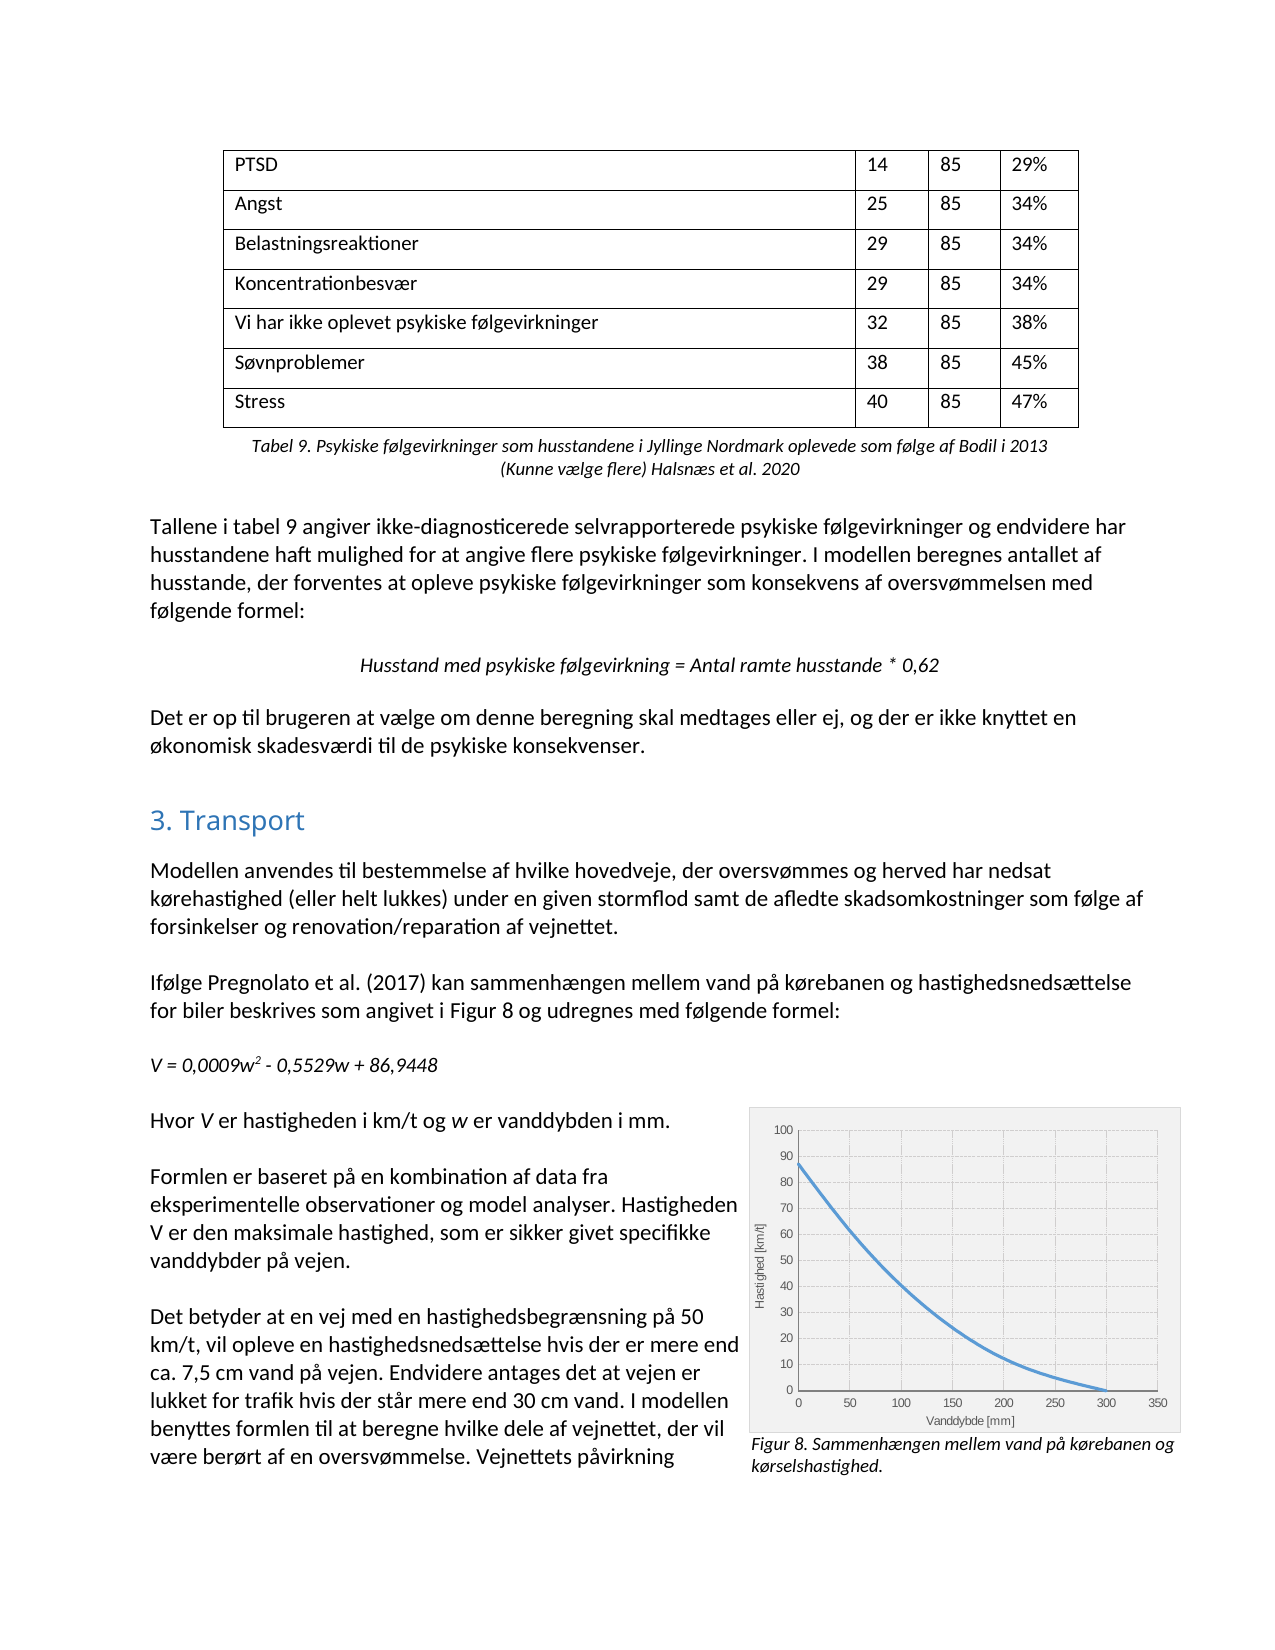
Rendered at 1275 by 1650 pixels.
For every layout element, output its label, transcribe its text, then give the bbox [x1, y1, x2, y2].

table_cell 85 [929, 349, 1000, 387]
table_cell Stress [224, 389, 855, 427]
table_cell 29 [856, 270, 928, 308]
table_cell 45% [1001, 349, 1078, 387]
text Modellen anvendes til bestemmelse af hvilke hovedveje, der oversvømmes og herved har nedsat kørehastighed (eller helt lukkes) under en given stormflod samt de afledte skadsomkostninger som følge af forsinkelser og renovation/reparation af vejnettet. [150, 856, 1152, 940]
text Tallene i tabel 9 angiver ikke-diagnosticerede selvrapporterede psykiske følgevirkninger og endvidere har husstandene haft mulighed for at angive flere psykiske følgevirkninger. I modellen beregnes antallet af husstande, der forventes at opleve psykiske følgevirkninger som konsekvens af oversvømmelsen med følgende formel: [150, 512, 1152, 624]
table_cell Angst [224, 191, 855, 229]
text Formlen er baseret på en kombination af data fra eksperimentelle observationer og model analyser. Hastigheden V er den maksimale hastighed, som er sikker givet specifikke vanddybder på vejen. [150, 1162, 749, 1274]
table_cell 85 [929, 309, 1000, 348]
table_cell Koncentrationbesvær [224, 270, 855, 308]
table_cell 85 [929, 230, 1000, 269]
text V = 0,0009w2 - 0,5529w + 86,9448 [150, 1052, 1152, 1078]
table_cell Søvnproblemer [224, 349, 855, 387]
table_cell 85 [929, 270, 1000, 308]
table_cell 34% [1001, 270, 1078, 308]
table_cell 38% [1001, 309, 1078, 348]
table_cell 85 [929, 151, 1000, 189]
text Ifølge Pregnolato et al. (2017) kan sammenhængen mellem vand på kørebanen og hastighedsnedsættelse for biler beskrives som angivet i Figur 8 og udregnes med følgende formel: [150, 968, 1152, 1024]
subtitle 3. Transport [150, 801, 1152, 838]
table_cell 29 [856, 230, 928, 269]
table_cell 34% [1001, 191, 1078, 229]
text Det er op til brugeren at vælge om denne beregning skal medtages eller ej, og der er ikke knyttet en økonomisk skadesværdi til de psykiske konsekvenser. [150, 703, 1152, 759]
table_cell 32 [856, 309, 928, 348]
table_cell 29% [1001, 151, 1078, 189]
table_cell 85 [929, 389, 1000, 427]
table_cell Belastningsreaktioner [224, 230, 855, 269]
table_cell PTSD [224, 151, 855, 189]
table_cell 34% [1001, 230, 1078, 269]
text Hvor V er hastigheden i km/t og w er vanddybden i mm. [150, 1106, 1152, 1134]
table_cell 25 [856, 191, 928, 229]
table_cell Vi har ikke oplevet psykiske følgevirkninger [224, 309, 855, 348]
table_cell 85 [929, 191, 1000, 229]
table_cell 38 [856, 349, 928, 387]
table_cell 47% [1001, 389, 1078, 427]
table_cell 40 [856, 389, 928, 427]
text Husstand med psykiske følgevirkning = Antal ramte husstande * 0,62 [150, 652, 1152, 678]
table_cell 14 [856, 151, 928, 189]
